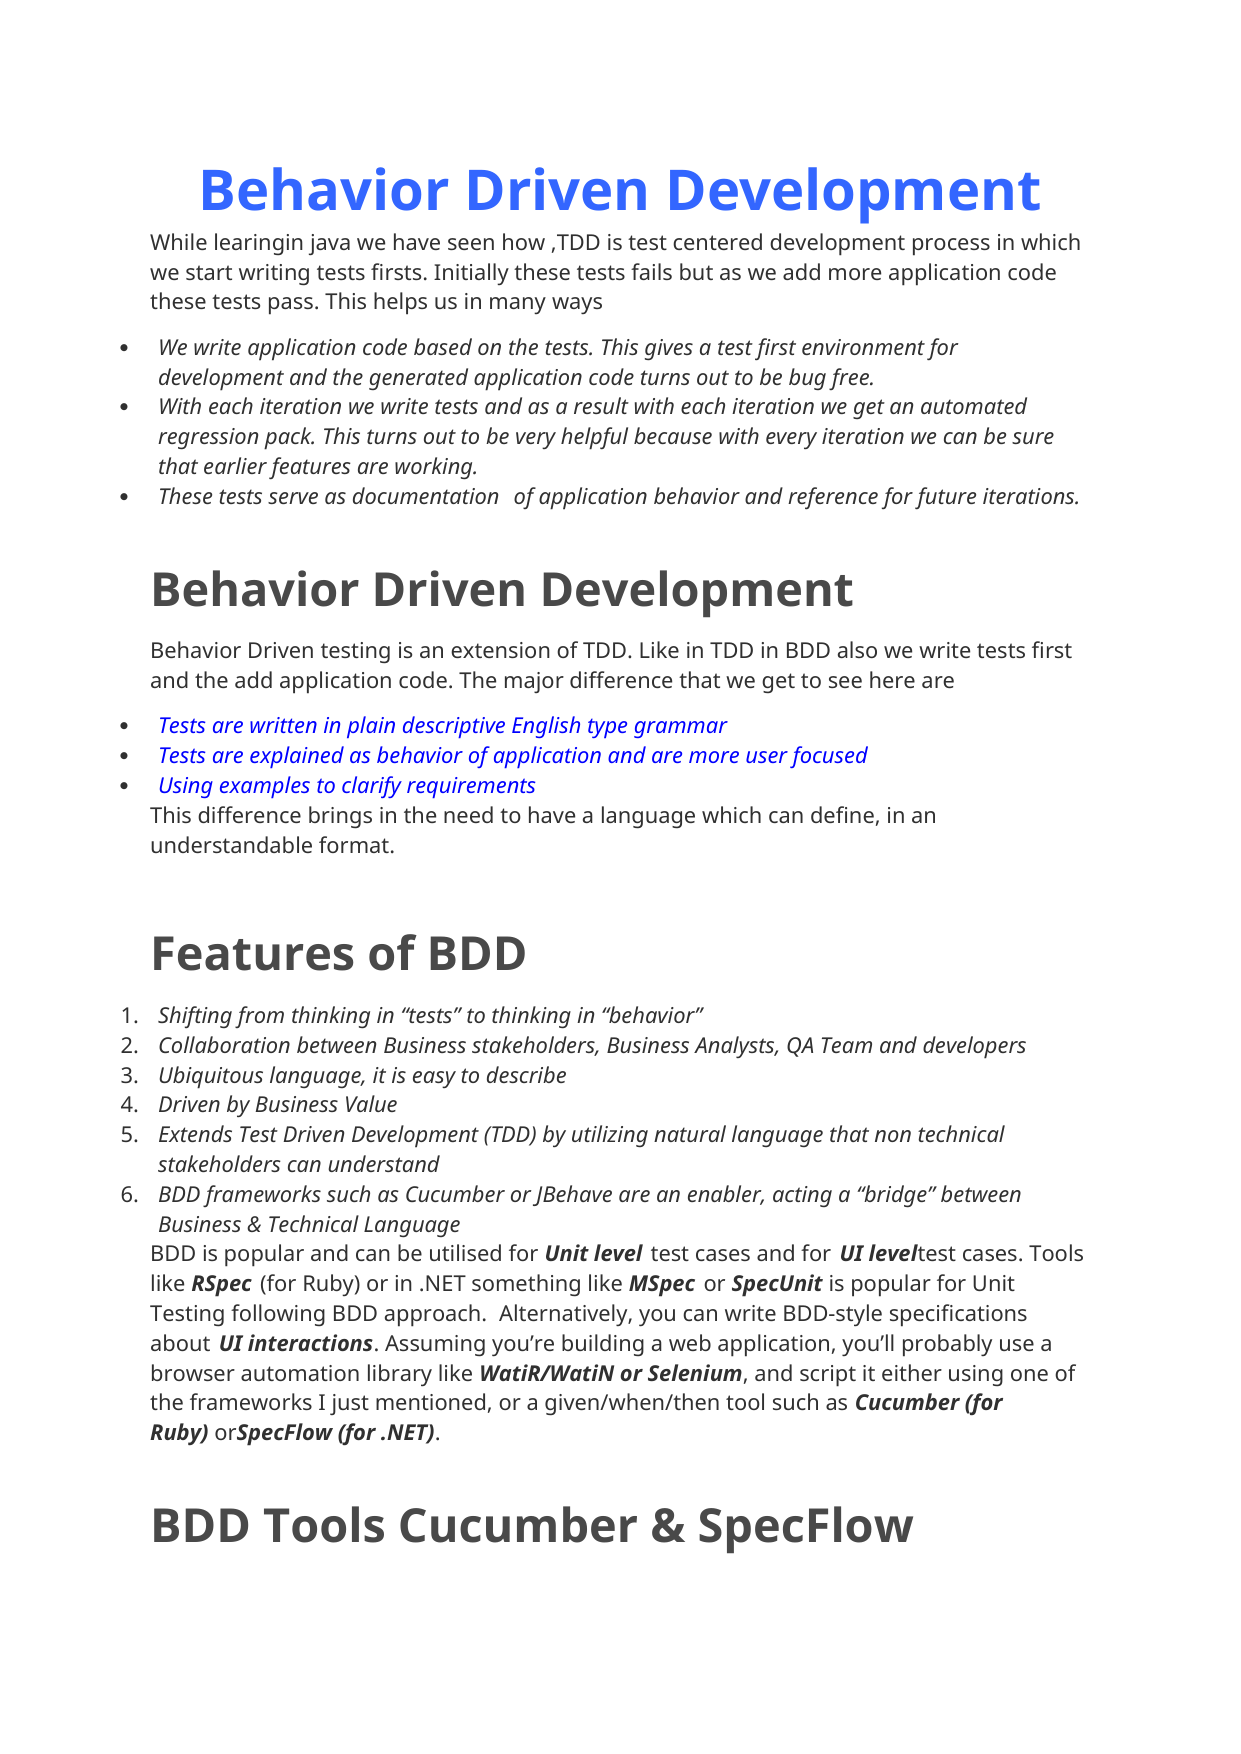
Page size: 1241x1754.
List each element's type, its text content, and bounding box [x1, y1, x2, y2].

text This difference brings in the need to have a language which can define, in an understandable format. [150, 800, 1090, 859]
list Using examples to clarify requirements [120, 770, 1090, 800]
text Behavior Driven Development [150, 150, 1090, 227]
list We write application code based on the tests. This gives a test first environment for development and the generated application code turns out to be bug free. [120, 332, 1090, 391]
text While learingin java we have seen how ,TDD is test centered development process in which we start writing tests firsts. Initially these tests fails but as we add more application code these tests pass. This helps us in many ways [150, 227, 1090, 316]
text Behavior Driven Development [150, 556, 1090, 620]
list Driven by Business Value [120, 1089, 1090, 1119]
list Extends Test Driven Development (TDD) by utilizing natural language that non technical stakeholders can understand [120, 1119, 1090, 1179]
list Collaboration between Business stakeholders, Business Analysts, QA Team and developers [120, 1030, 1090, 1059]
list With each iteration we write tests and as a result with each iteration we get an automated regression pack. This turns out to be very helpful because with every iteration we can be sure that earlier features are working. [120, 391, 1090, 481]
list BDD frameworks such as Cucumber or JBehave are an enabler, acting a “bridge” between Business & Technical Language [120, 1179, 1090, 1238]
text BDD Tools Cucumber & SpecFlow [150, 1492, 1090, 1556]
list Tests are explained as behavior of application and are more user focused [120, 740, 1090, 770]
list Ubiquitous language, it is easy to describe [120, 1059, 1090, 1089]
list Shifting from thinking in “tests” to thinking in “behavior” [120, 1000, 1090, 1030]
text Behavior Driven testing is an extension of TDD. Like in TDD in BDD also we write tests first and the add application code. The major difference that we get to see here are [150, 635, 1090, 695]
list Tests are written in plain descriptive English type grammar [120, 711, 1090, 740]
list These tests serve as documentation of application behavior and reference for future iterations. [120, 481, 1090, 510]
text BDD is popular and can be utilised for Unit level test cases and for UI leveltest cases. Tools like RSpec (for Ruby) or in .NET something like MSpec or SpecUnit is popular for Unit Testing following BDD approach. Alternatively, you can write BDD-style specifications about UI interactions. Assuming you’re building a web application, you’ll probably use a browser automation library like WatiR/WatiN or Selenium, and script it either using one of the frameworks I just mentioned, or a given/when/then tool such as Cucumber (for Ruby) orSpecFlow (for .NET). [150, 1238, 1090, 1447]
text Features of BDD [150, 921, 1090, 984]
